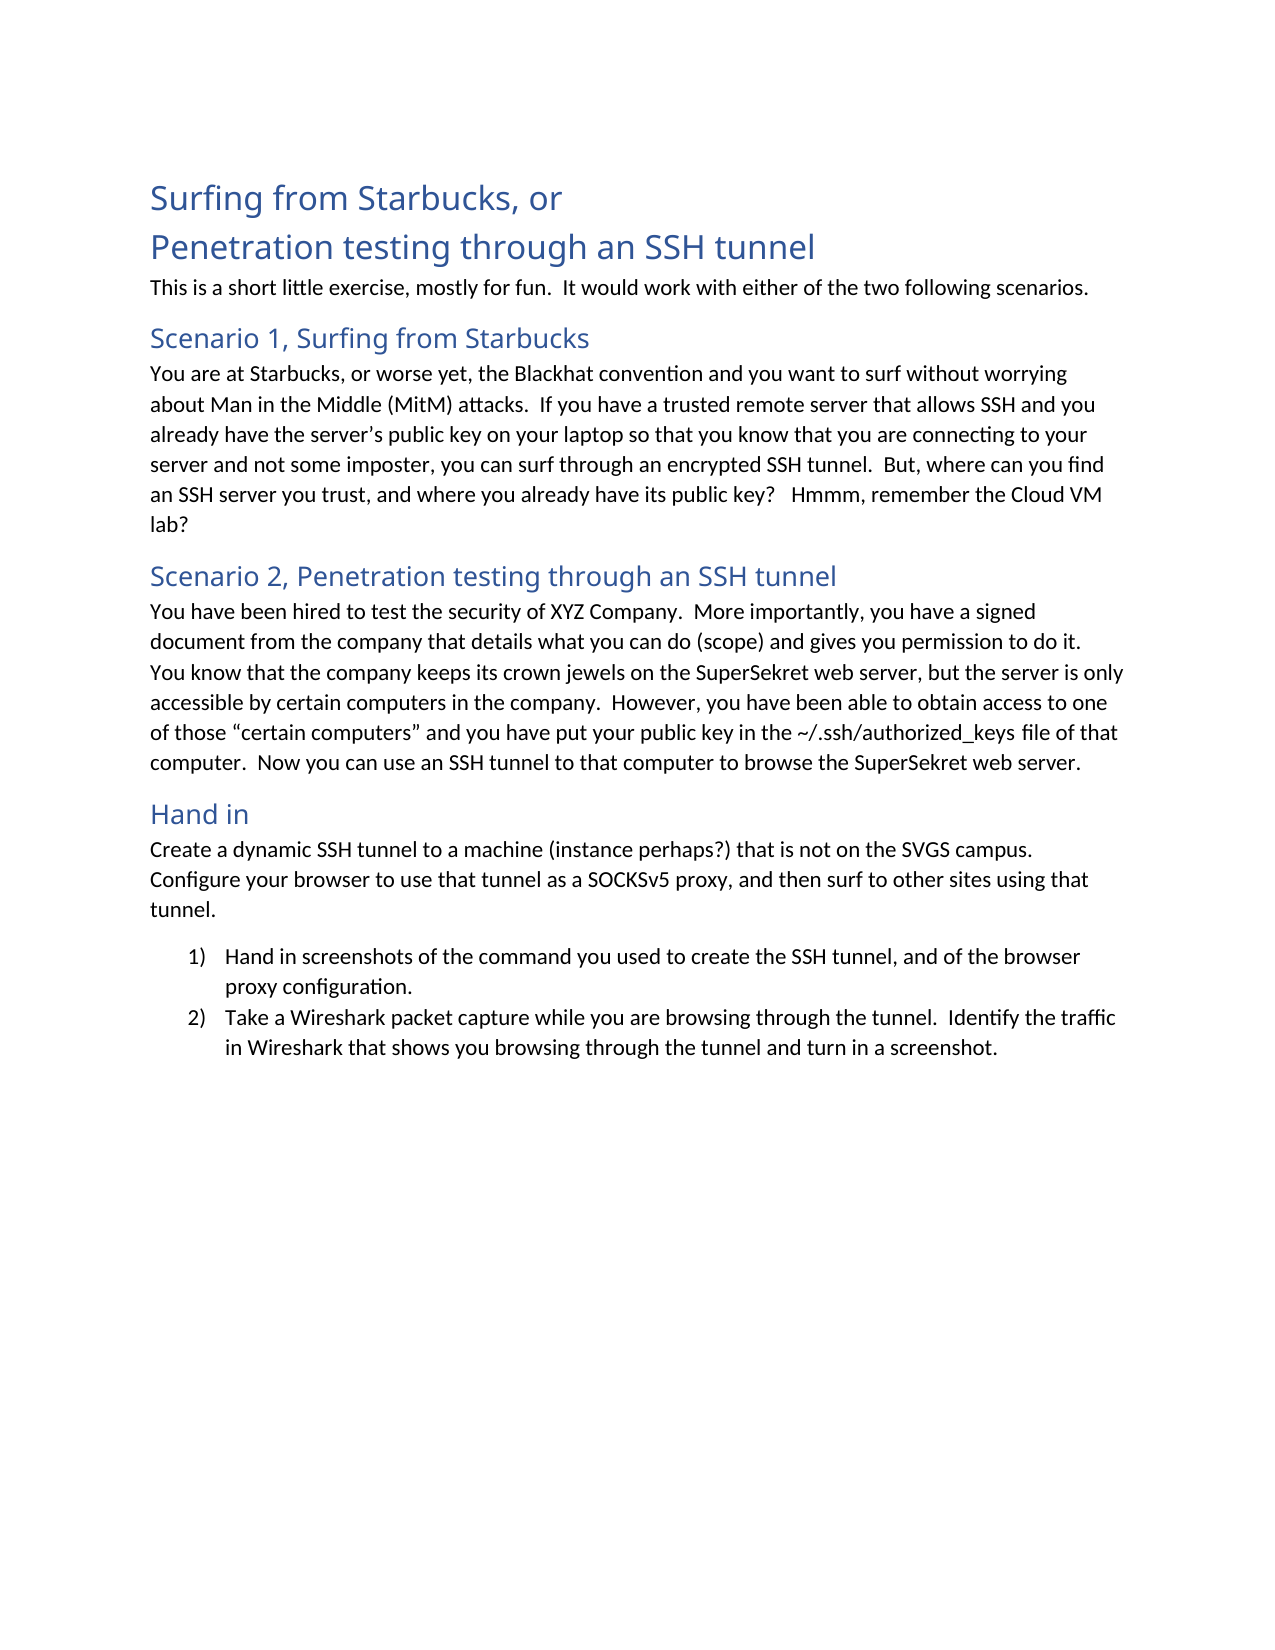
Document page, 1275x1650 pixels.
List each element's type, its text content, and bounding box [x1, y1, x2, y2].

text This is a short little exercise, mostly for fun. It would work with either of the two following scenarios. [150, 273, 1125, 301]
text You have been hired to test the security of XYZ Company. More importantly, you have a signed document from the company that details what you can do (scope) and gives you permission to do it. You know that the company keeps its crown jewels on the SuperSekret web server, but the server is only accessible by certain computers in the company. However, you have been able to obtain access to one of those “certain computers” and you have put your public key in the ~/.ssh/authorized_keys file of that computer. Now you can use an SSH tunnel to that computer to browse the SuperSekret web server. [150, 597, 1125, 776]
subtitle Surfing from Starbucks, or Penetration testing through an SSH tunnel [150, 175, 1125, 269]
subtitle Hand in [150, 795, 1125, 832]
subtitle Scenario 1, Surfing from Starbucks [150, 320, 1125, 357]
list Hand in screenshots of the command you used to create the SSH tunnel, and of the browser proxy configuration. [187, 942, 1125, 1001]
text You are at Starbucks, or worse yet, the Blackhat convention and you want to surf without worrying about Man in the Middle (MitM) attacks. If you have a trusted remote server that allows SSH and you already have the server’s public key on your laptop so that you know that you are connecting to your server and not some imposter, you can surf through an encrypted SSH tunnel. But, where can you find an SSH server you trust, and where you already have its public key? Hmmm, remember the Cloud VM lab? [150, 359, 1125, 539]
subtitle Scenario 2, Penetration testing through an SSH tunnel [150, 557, 1125, 594]
list Take a Wireshark packet capture while you are browsing through the tunnel. Identify the traffic in Wireshark that shows you browsing through the tunnel and turn in a screenshot. [187, 1003, 1125, 1061]
text Create a dynamic SSH tunnel to a machine (instance perhaps?) that is not on the SVGS campus. Configure your browser to use that tunnel as a SOCKSv5 proxy, and then surf to other sites using that tunnel. [150, 835, 1125, 923]
